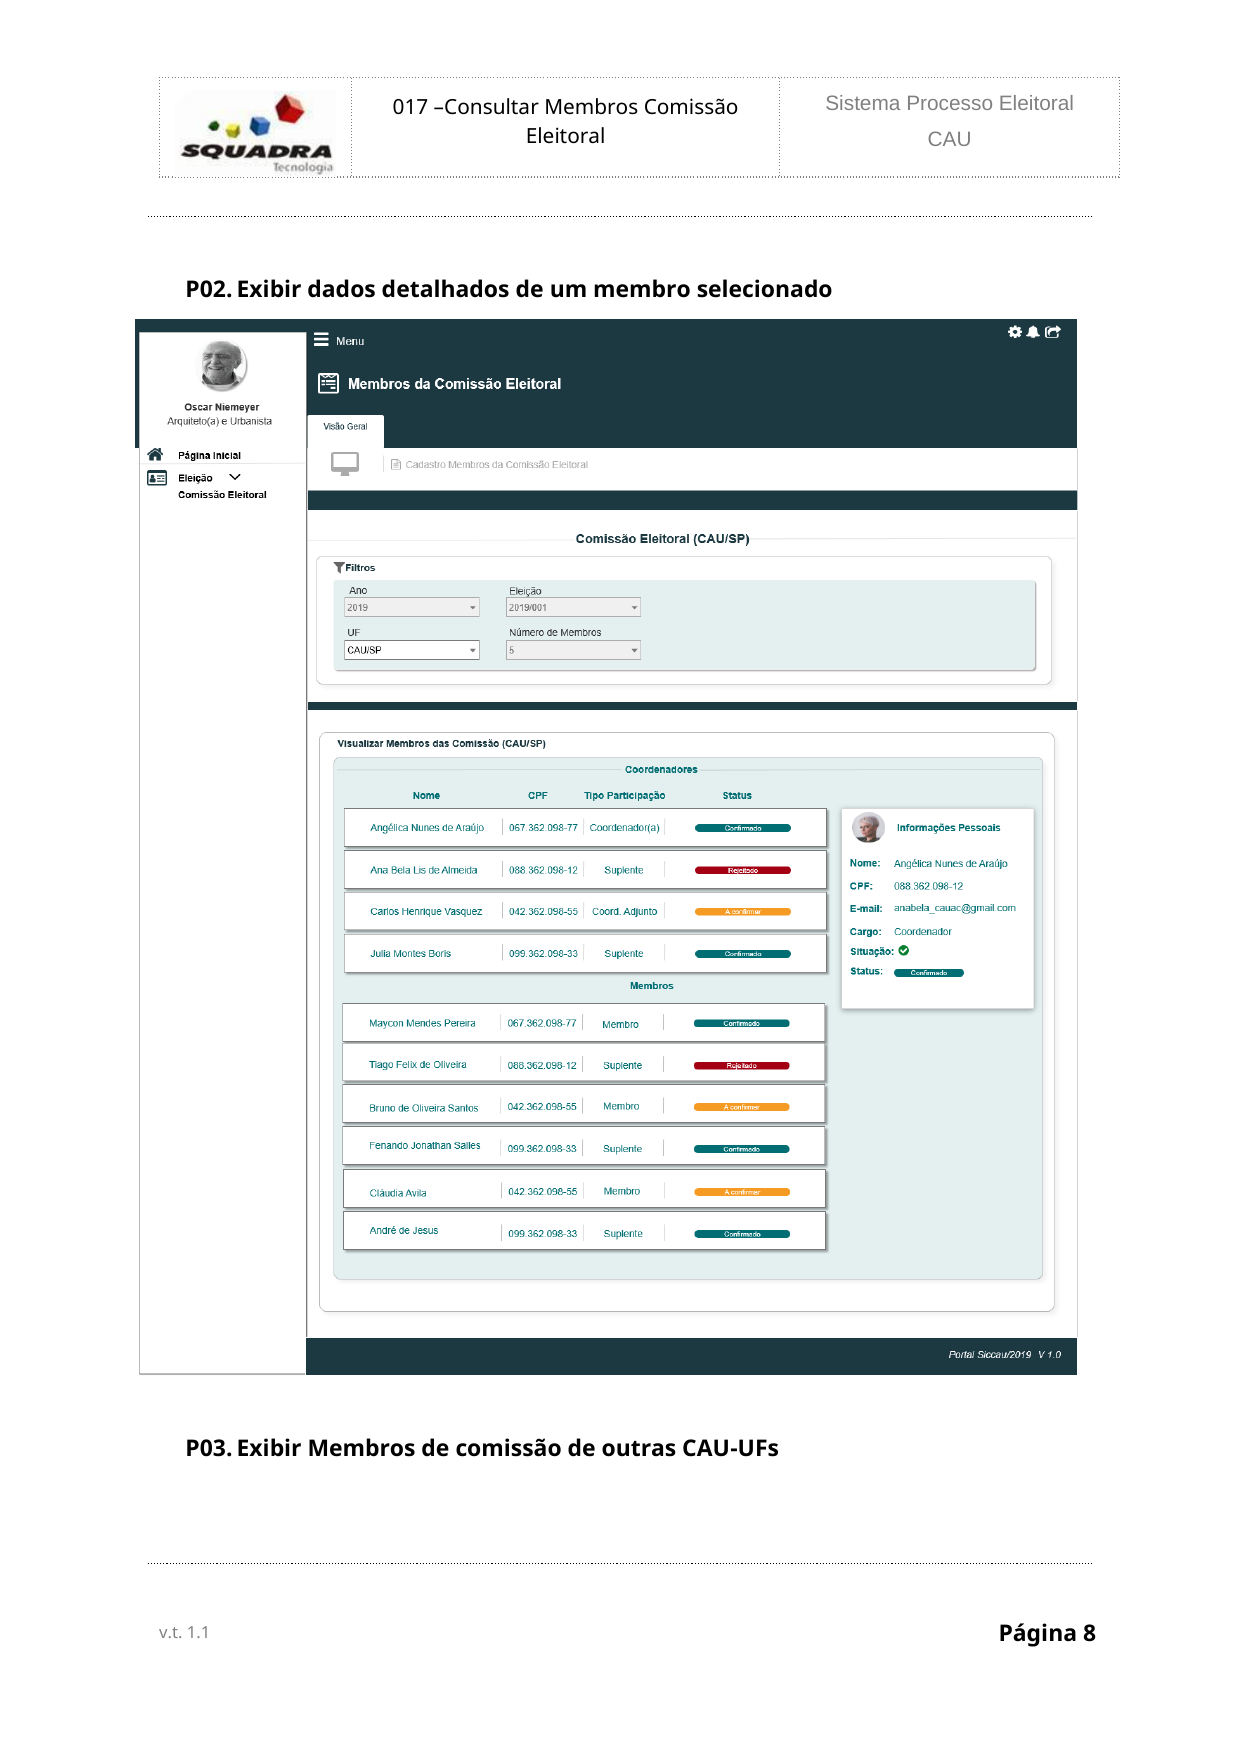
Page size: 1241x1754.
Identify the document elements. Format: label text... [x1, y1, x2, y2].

picture [132, 316, 1078, 1376]
picture [175, 90, 336, 177]
list Exibir Membros de comissão de outras CAU-UFs [185, 1432, 1092, 1463]
list Exibir dados detalhados de um membro selecionado [185, 273, 1092, 304]
